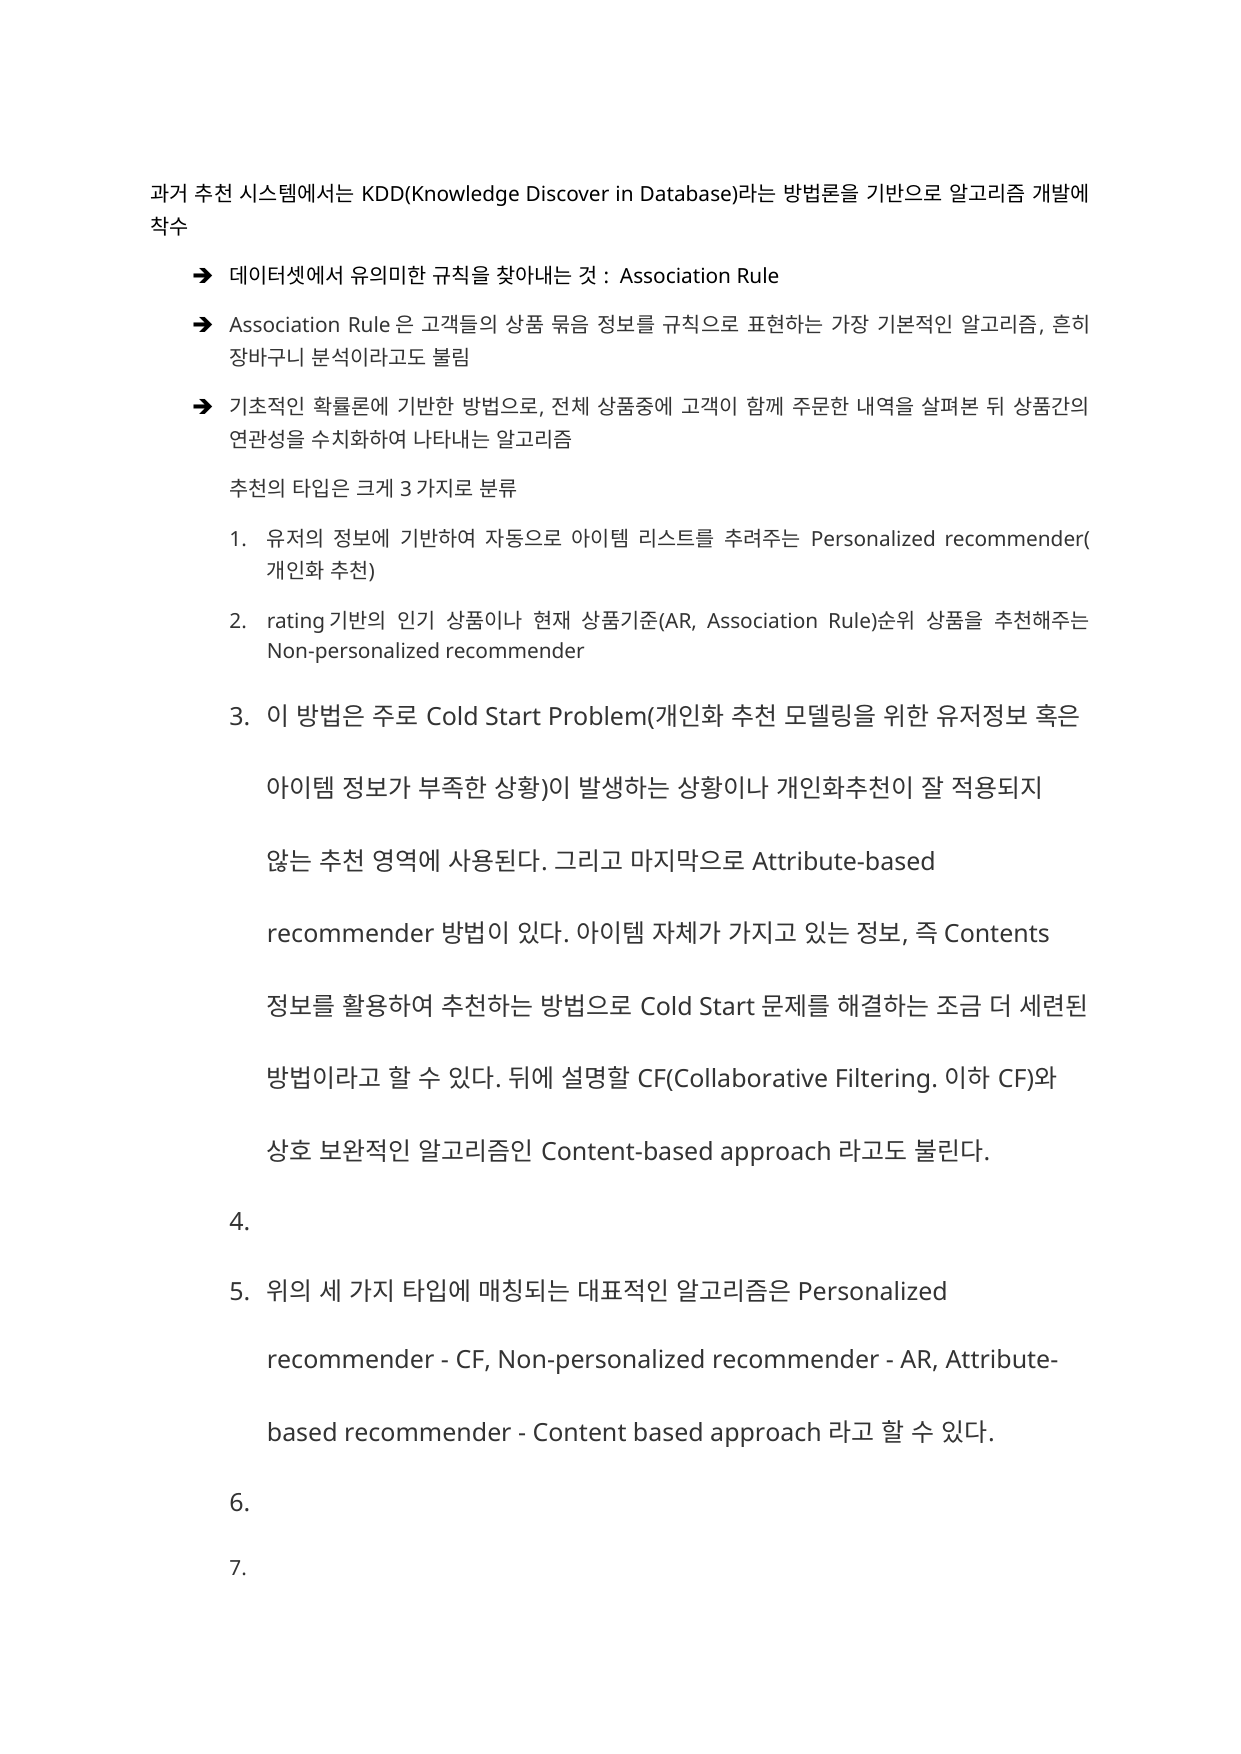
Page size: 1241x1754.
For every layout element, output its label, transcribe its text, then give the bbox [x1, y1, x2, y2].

list 기초적인 확률론에 기반한 방법으로, 전체 상품중에 고객이 함께 주문한 내역을 살펴본 뒤 상품간의 연관성을 수치화하여 나타내는 알고리즘 [192, 391, 1090, 453]
list 이 방법은 주로 Cold Start Problem(개인화 추천 모델링을 위한 유저정보 혹은 아이템 정보가 부족한 상황)이 발생하는 상황이나 개인화추천이 잘 적용되지 않는 추천 영역에 사용된다. 그리고 마지막으로 Attribute-based recommender 방법이 있다. 아이템 자체가 가지고 있는 정보, 즉 Contents 정보를 활용하여 추천하는 방법으로 Cold Start 문제를 해결하는 조금 더 세련된 방법이라고 할 수 있다. 뒤에 설명할 CF(Collaborative Filtering. 이하 CF)와 상호 보완적인 알고리즘인 Content-based approach 라고도 불린다. [229, 696, 1090, 1167]
list 위의 세 가지 타입에 매칭되는 대표적인 알고리즘은 Personalized recommender - CF, Non-personalized recommender - AR, Attribute-based recommender - Content based approach 라고 할 수 있다. [229, 1301, 1090, 1478]
list 유저의 정보에 기반하여 자동으로 아이템 리스트를 추려주는 Personalized recommender(개인화 추천) [229, 522, 1090, 585]
list 데이터셋에서 유의미한 규칙을 찾아내는 것 : Association Rule [192, 259, 1090, 289]
text 과거 추천 시스템에서는 KDD(Knowledge Discover in Database)라는 방법론을 기반으로 알고리즘 개발에 착수 [150, 177, 1090, 240]
list 추천의 타입은 크게 3가지로 분류 [229, 472, 1090, 503]
list rating기반의 인기 상품이나 현재 상품기준(AR, Association Rule)순위 상품을 추천해주는 Non-personalized recommender [229, 604, 1090, 665]
list Association Rule은 고객들의 상품 묶음 정보를 규칙으로 표현하는 가장 기본적인 알고리즘, 흔히 장바구니 분석이라고도 불림 [192, 308, 1090, 371]
